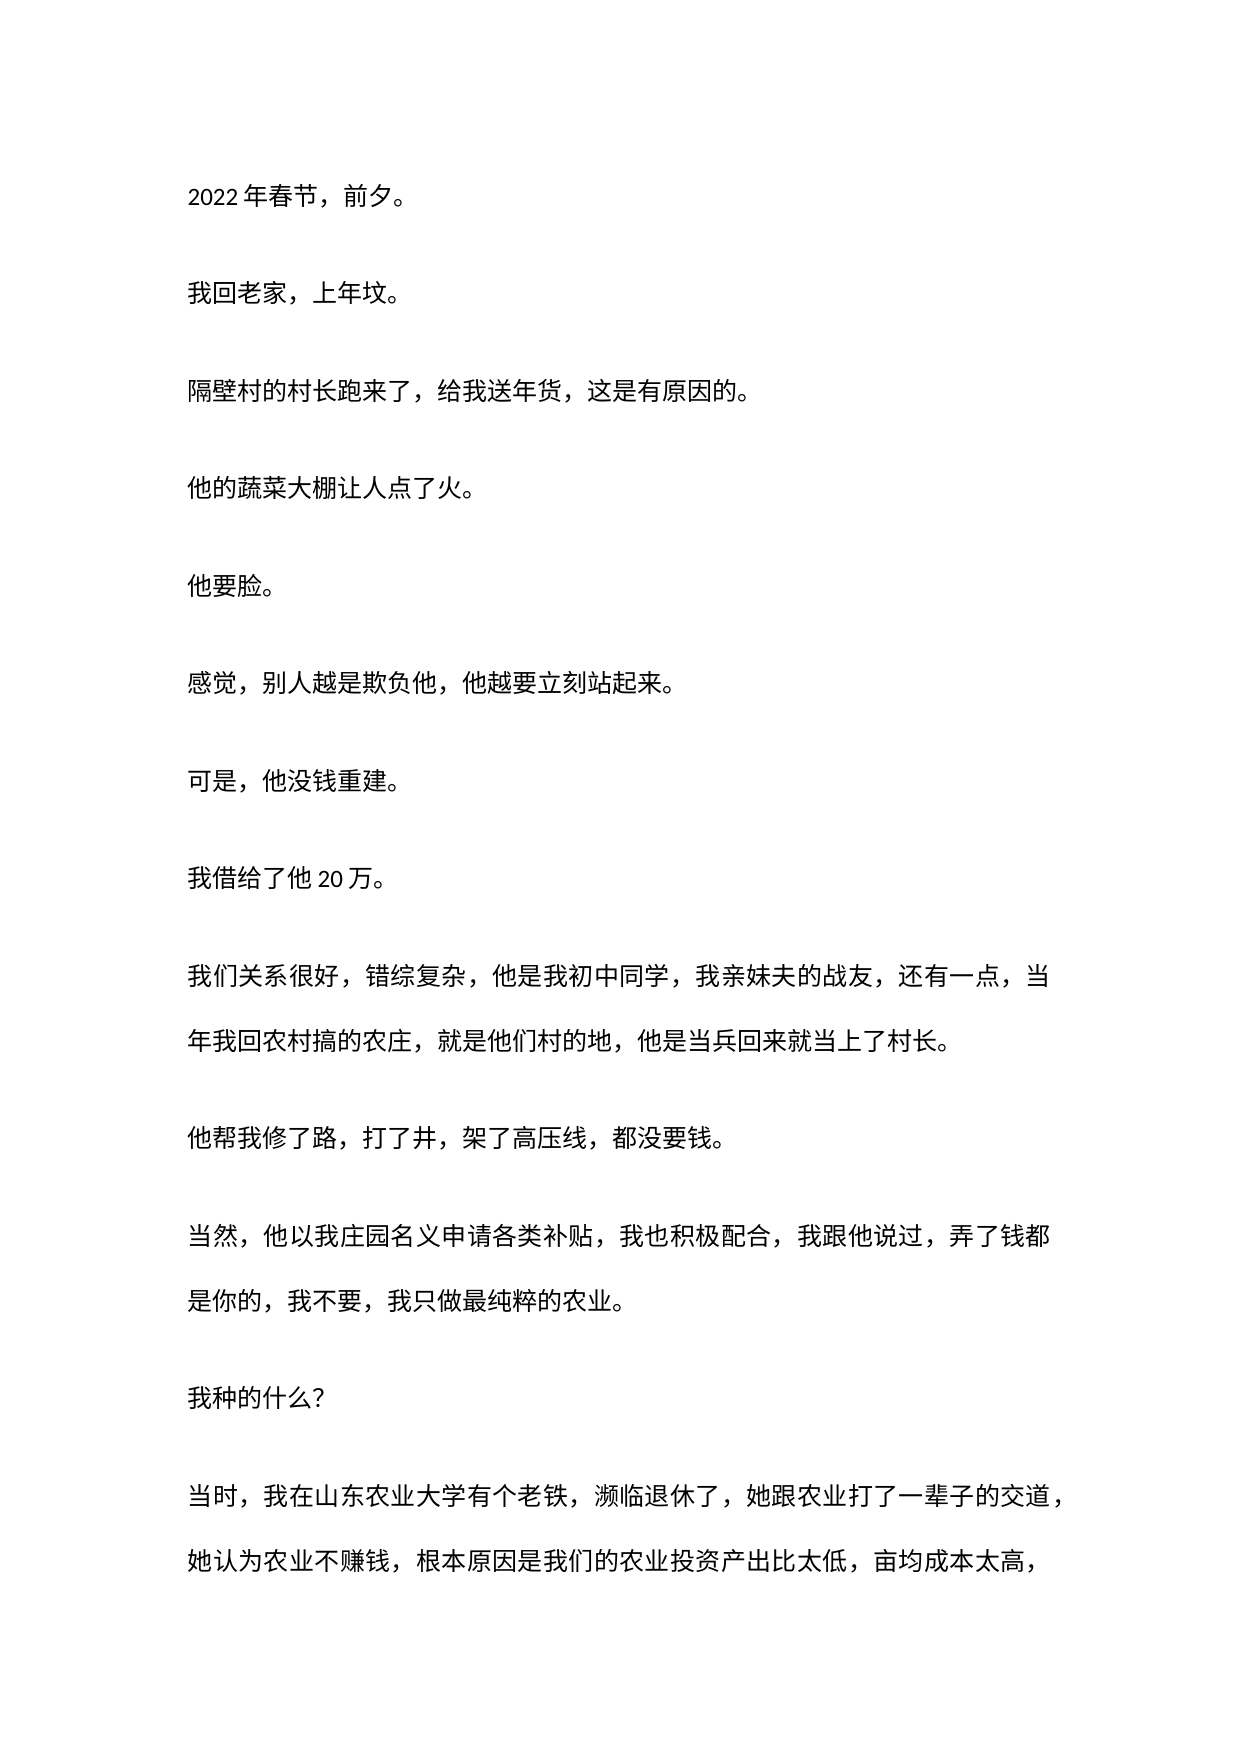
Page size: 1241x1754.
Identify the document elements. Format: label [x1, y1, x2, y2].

text [187, 162, 1053, 1592]
